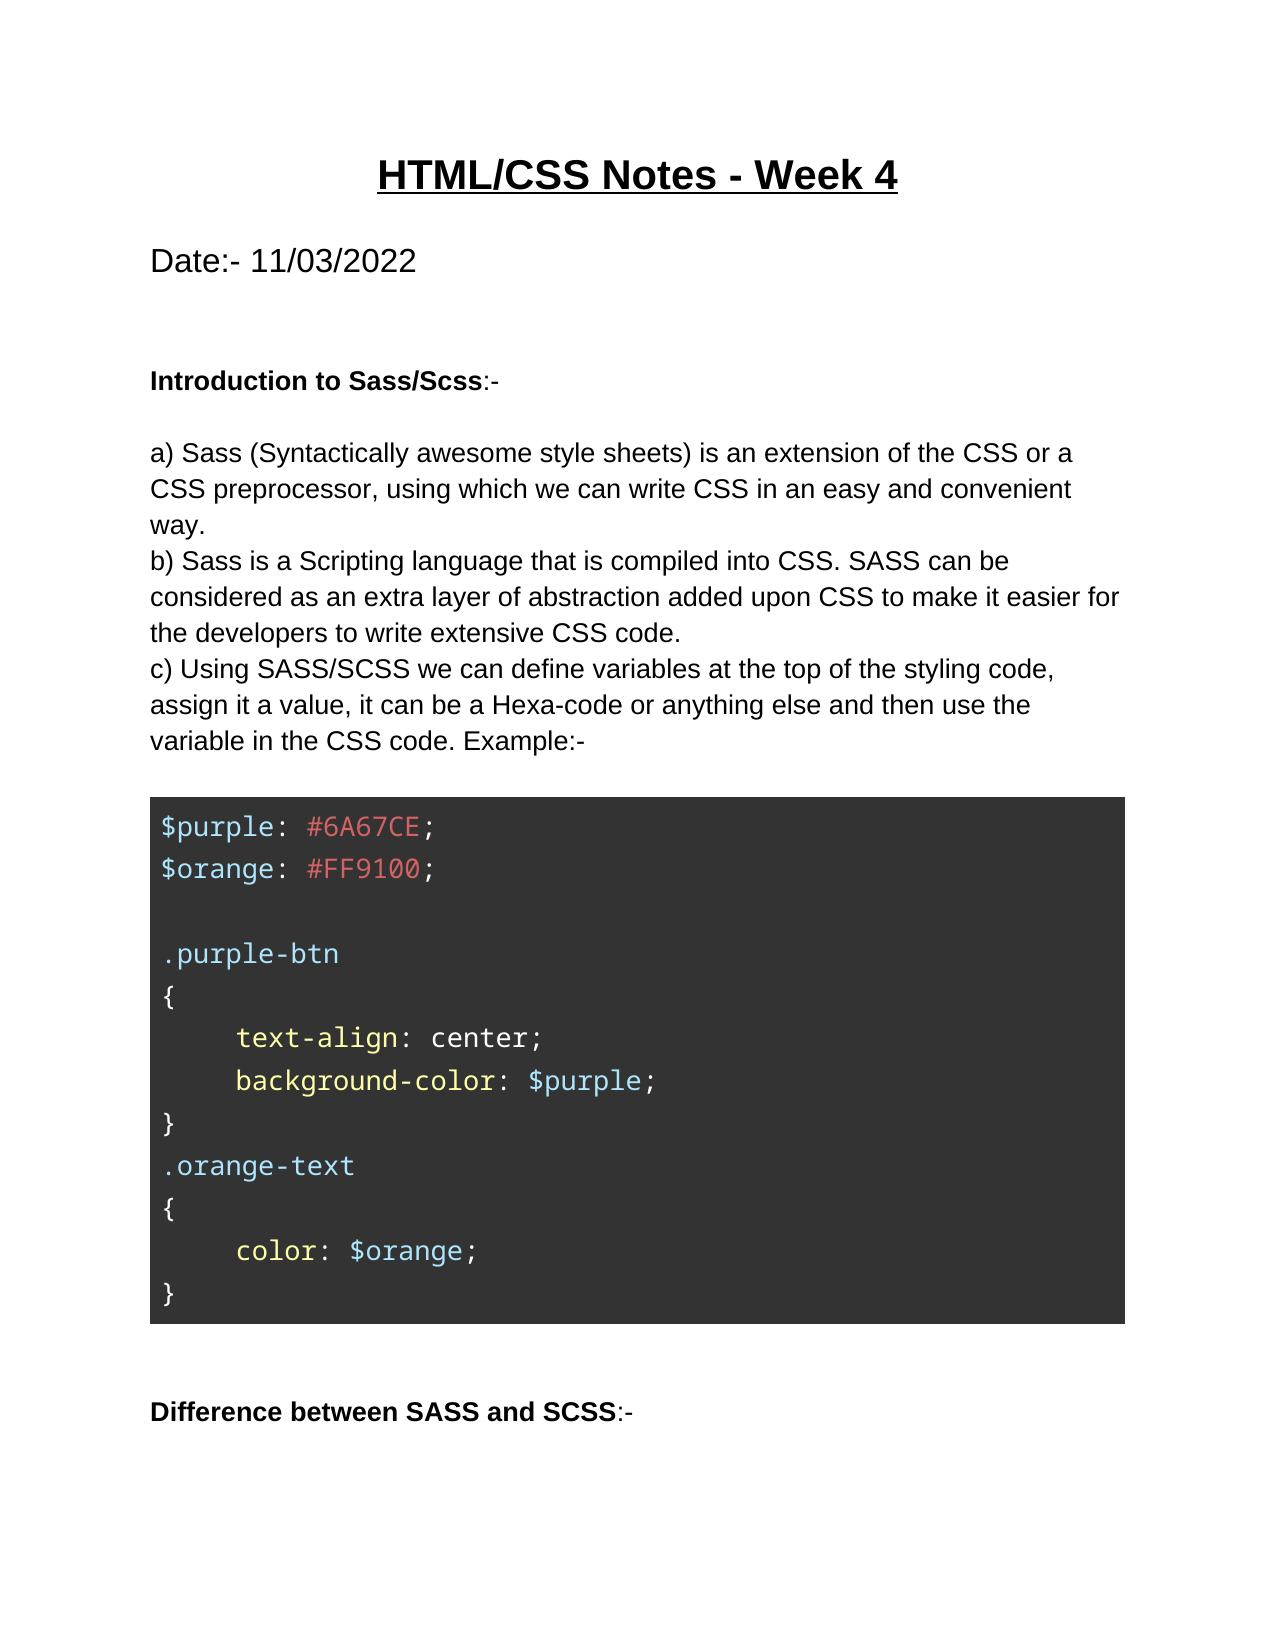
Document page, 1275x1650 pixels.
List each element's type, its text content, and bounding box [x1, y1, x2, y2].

table_header $purple: #6A67CE; $orange: #FF9100; .purple-btn { text-align: center; background-color: $purple; } .orange-text { color: $orange; } [150, 797, 1125, 1324]
text HTML/CSS Notes - Week 4 [150, 150, 1125, 198]
text c) Using SASS/SCSS we can define variables at the top of the styling code, assign it a value, it can be a Hexa-code or anything else and then use the variable in the CSS code. Example:- [150, 653, 1125, 756]
text Introduction to Sass/Scss:- [150, 365, 1125, 397]
text b) Sass is a Scripting language that is compiled into CSS. SASS can be considered as an extra layer of abstraction added upon CSS to make it easier for the developers to write extensive CSS code. [150, 545, 1125, 648]
text a) Sass (Syntactically awesome style sheets) is an extension of the CSS or a CSS preprocessor, using which we can write CSS in an easy and convenient way. [150, 437, 1125, 540]
text Date:- 11/03/2022 [150, 241, 1125, 279]
text Difference between SASS and SCSS:- [150, 1396, 1125, 1428]
